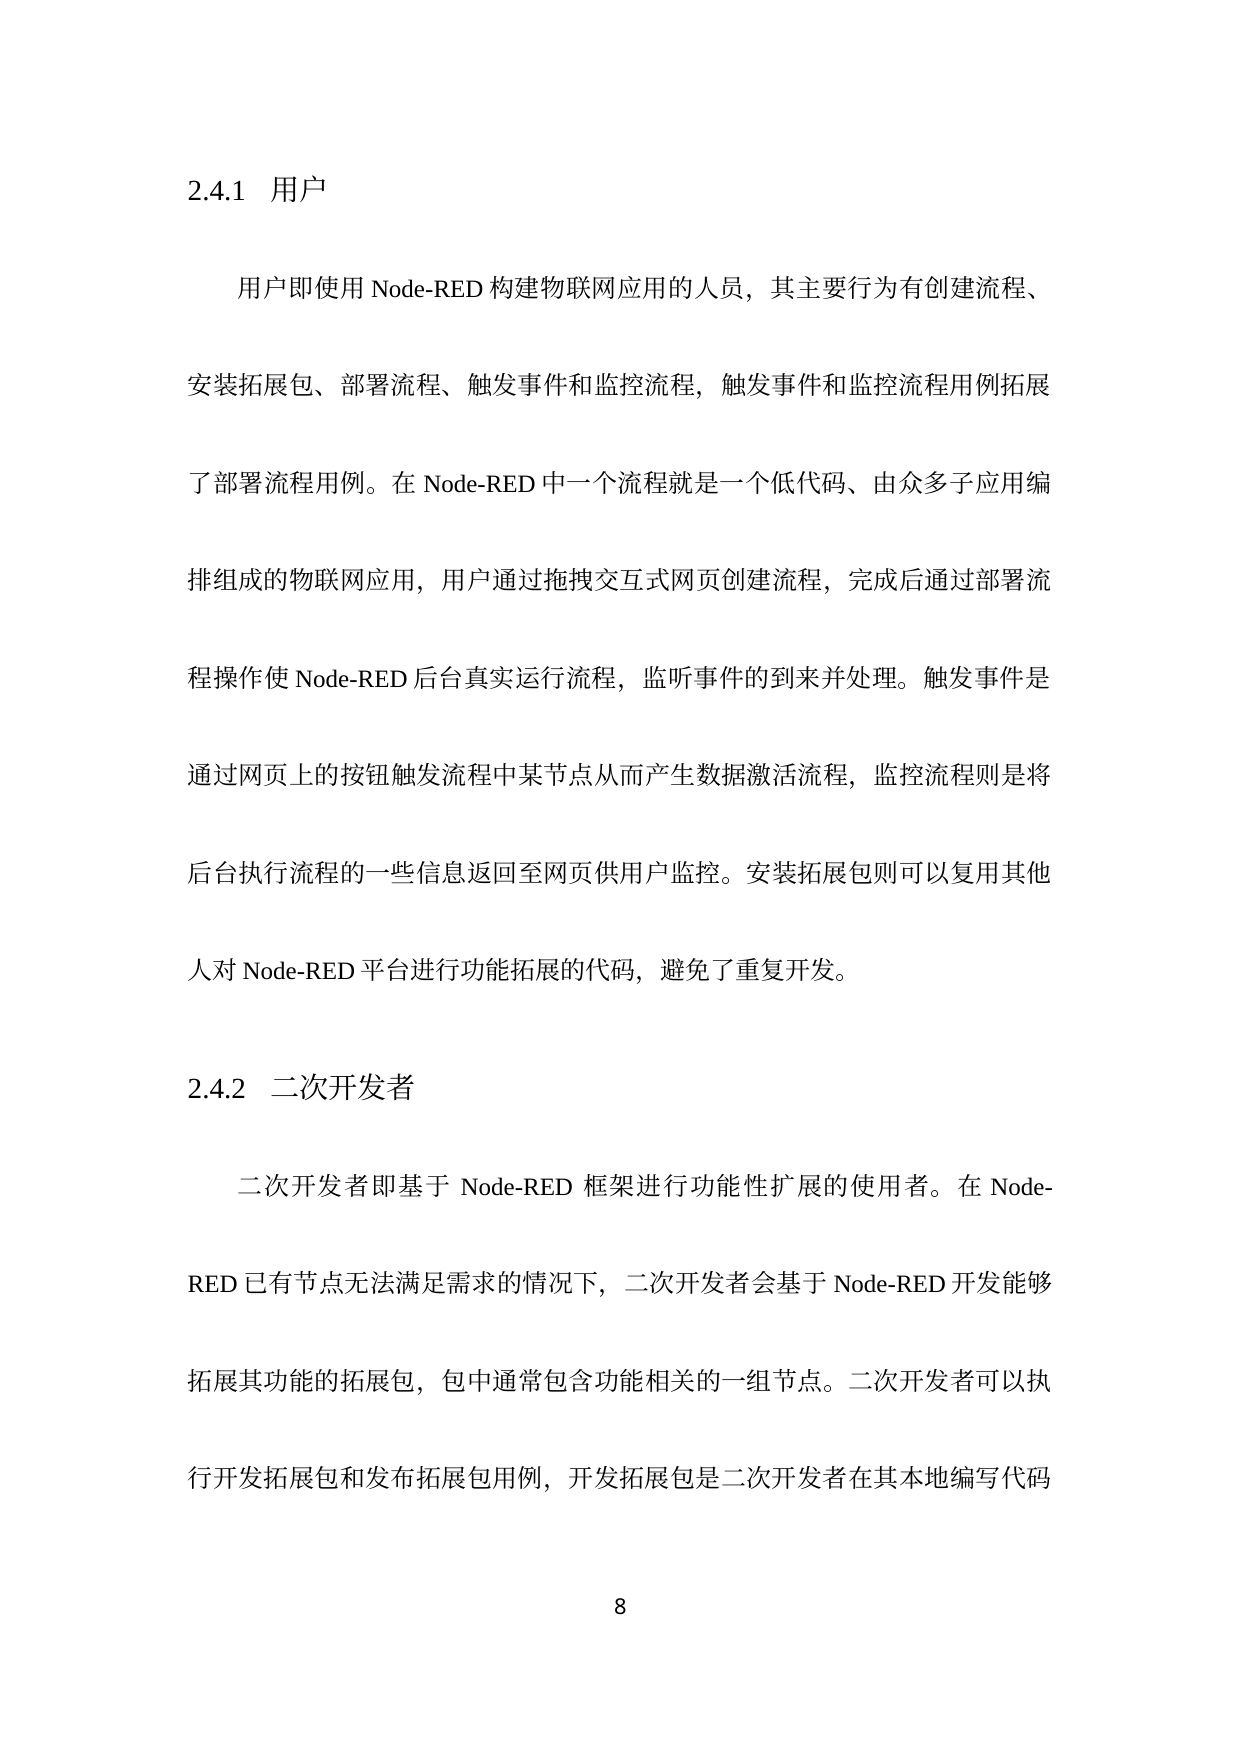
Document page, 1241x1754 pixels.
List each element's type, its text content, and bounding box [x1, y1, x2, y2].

list 二次开发者 [187, 1054, 1053, 1119]
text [187, 1152, 1053, 1510]
list 用户 [187, 156, 1053, 221]
text 用户即使用Node-RED构建物联网应用的人员，其主要行为有创建流程、安装拓展包、部署流程、触发事件和监控流程，触发事件和监控流程用例拓展了部署流程用例。在Node-RED中一个流程就是一个低代码、由众多子应用编排组成的物联网应用，用户通过拖拽交互式网页创建流程，完成后通过部署流程操作使Node-RED后台真实运行流程，监听事件的到来并处理。触发事件是通过网页上的按钮触发流程中某节点从而产生数据激活流程，监控流程则是将后台执行流程的一些信息返回至网页供用户监控。安装拓展包则可以复用其他人对Node-RED平台进行功能拓展的代码，避免了重复开发。 [187, 254, 1053, 1001]
